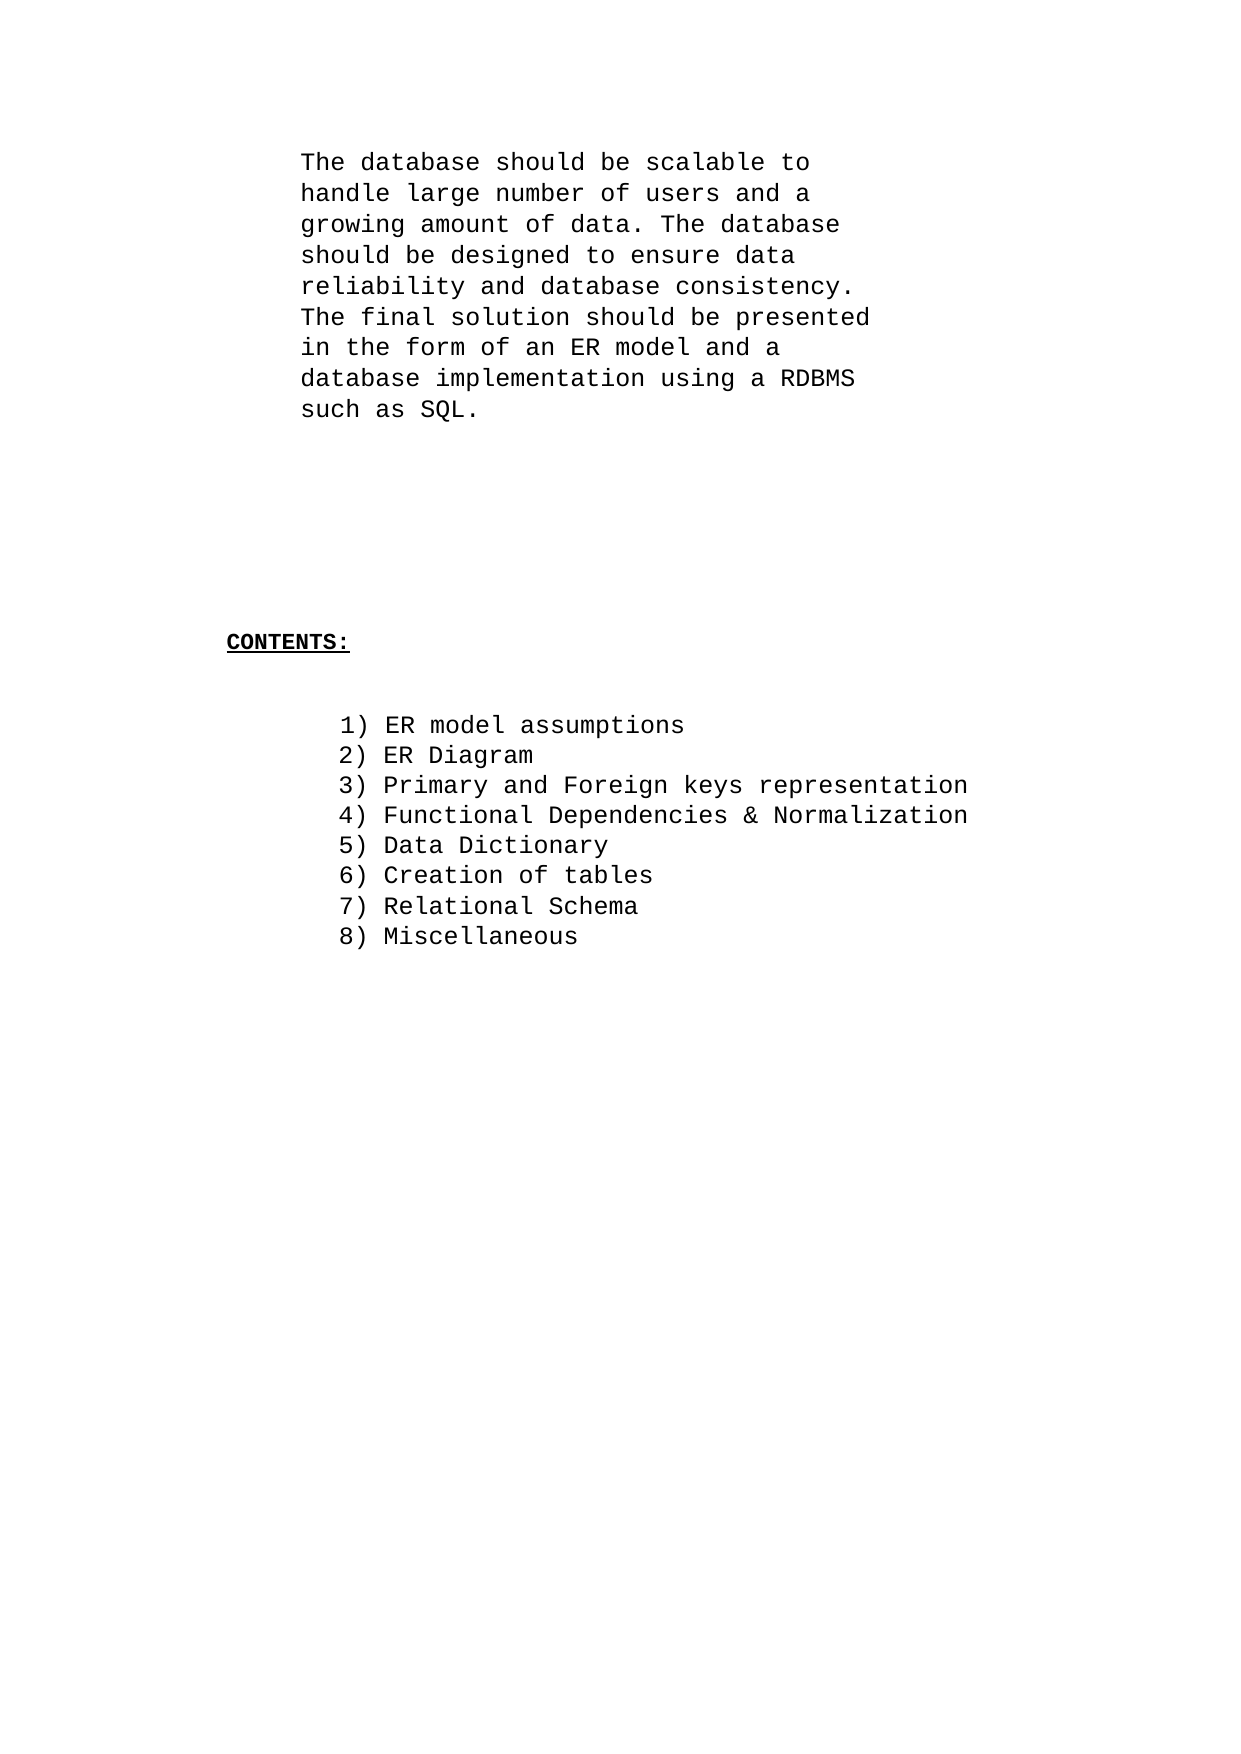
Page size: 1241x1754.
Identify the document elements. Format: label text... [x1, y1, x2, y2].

text The database should be scalable to handle large number of users and a growing amount of data. The database should be designed to ensure data reliability and database consistency. The final solution should be presented in the form of an ER model and a database implementation using a RDBMS such as SQL. [300, 150, 910, 425]
text 3) Primary and Foreign keys representation [338, 773, 1090, 801]
text 8) Miscellaneous [338, 923, 1090, 952]
text CONTENTS: [226, 630, 1090, 656]
text 4) Functional Dependencies & Normalization [338, 803, 1090, 831]
text 5) Data Dictionary [338, 833, 1090, 861]
text 7) Relational Schema [338, 893, 1090, 922]
text 2) ER Diagram [338, 743, 1090, 771]
text 6) Creation of tables [338, 863, 1090, 891]
text 1) ER model assumptions [340, 713, 1090, 741]
